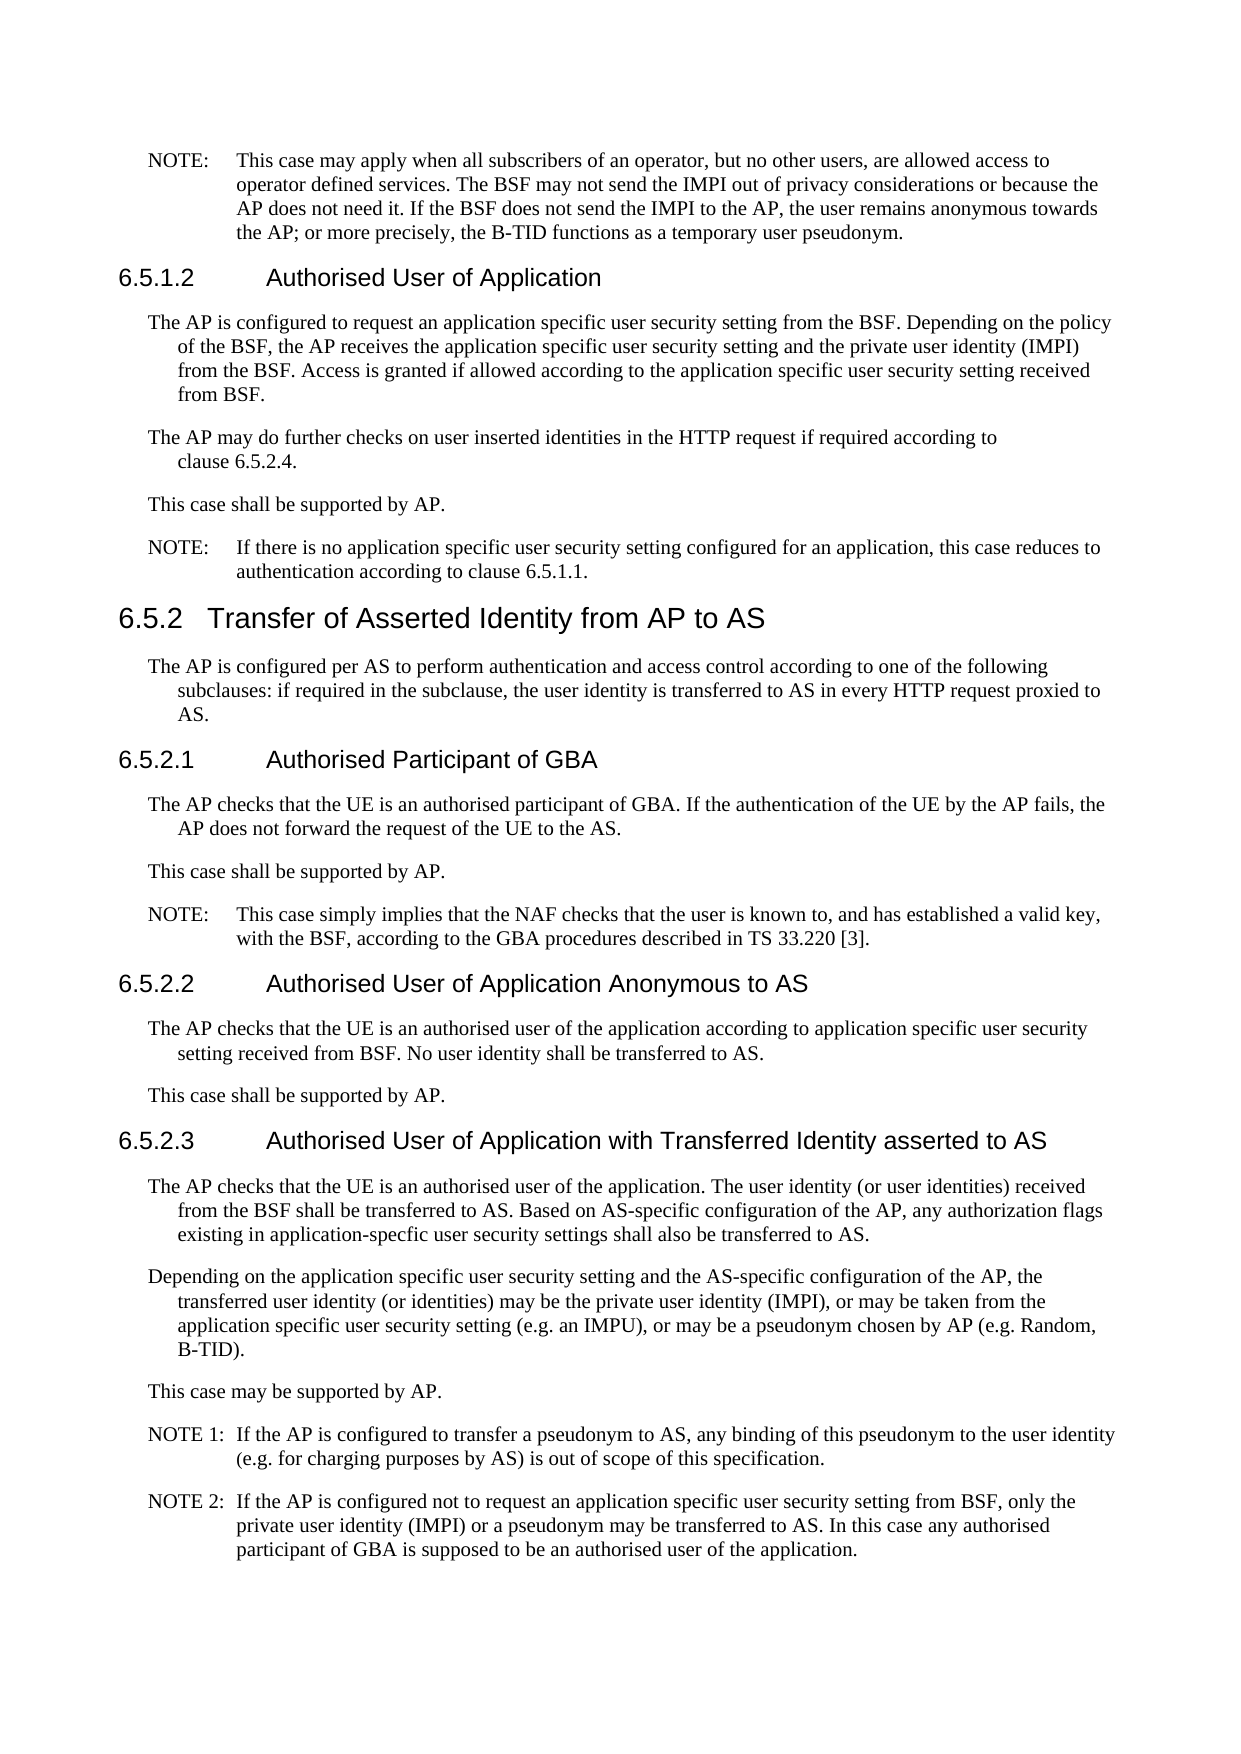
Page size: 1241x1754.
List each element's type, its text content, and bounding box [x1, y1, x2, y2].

subtitle 6.5.2.2 Authorised User of Application Anonymous to AS [118, 969, 1122, 998]
text The AP checks that the UE is an authorised user of the application. The user identity (or user identities) received from the BSF shall be transferred to AS. Based on AS-specific configuration of the AP, any authorization flags existing in application-specfic user security settings shall also be transferred to AS. [148, 1173, 1122, 1246]
text This case may be supported by AP. [148, 1379, 1122, 1403]
text NOTE: If there is no application specific user security setting configured for an application, this case reduces to authentication according to clause 6.5.1.1. [148, 535, 1122, 583]
text The AP checks that the UE is an authorised user of the application according to application specific user security setting received from BSF. No user identity shall be transferred to AS. [148, 1016, 1122, 1064]
text The AP is configured per AS to perform authentication and access control according to one of the following subclauses: if required in the subclause, the user identity is transferred to AS in every HTTP request proxied to AS. [148, 654, 1122, 726]
text This case shall be supported by AP. [148, 1083, 1122, 1107]
subtitle 6.5.1.2 Authorised User of Application [118, 262, 1122, 291]
subtitle 6.5.2.1 Authorised Participant of GBA [118, 745, 1122, 773]
text This case shall be supported by AP. [148, 492, 1122, 516]
text NOTE 2: If the AP is configured not to request an application specific user security setting from BSF, only the private user identity (IMPI) or a pseudonym may be transferred to AS. In this case any authorised participant of GBA is supposed to be an authorised user of the application. [148, 1489, 1122, 1561]
text The AP is configured to request an application specific user security setting from the BSF. Depending on the policy of the BSF, the AP receives the application specific user security setting and the private user identity (IMPI) from the BSF. Access is granted if allowed according to the application specific user security setting received from BSF. [148, 310, 1122, 406]
text The AP may do further checks on user inserted identities in the HTTP request if required according to clause 6.5.2.4. [148, 425, 1122, 473]
text NOTE: This case may apply when all subscribers of an operator, but no other users, are allowed access to operator defined services. The BSF may not send the IMPI out of privacy considerations or because the AP does not need it. If the BSF does not send the IMPI to the AP, the user remains anonymous towards the AP; or more precisely, the B-TID functions as a temporary user pseudonym. [148, 147, 1122, 244]
subtitle 6.5.2 Transfer of Asserted Identity from AP to AS [118, 602, 1122, 635]
text NOTE 1: If the AP is configured to transfer a pseudonym to AS, any binding of this pseudonym to the user identity (e.g. for charging purposes by AS) is out of scope of this specification. [148, 1422, 1122, 1470]
text NOTE: This case simply implies that the NAF checks that the user is known to, and has established a valid key, with the BSF, according to the GBA procedures described in TS 33.220 [3]. [148, 902, 1122, 950]
text Depending on the application specific user security setting and the AS-specific configuration of the AP, the transferred user identity (or identities) may be the private user identity (IMPI), or may be taken from the application specific user security setting (e.g. an IMPU), or may be a pseudonym chosen by AP (e.g. Random, B-TID). [148, 1264, 1122, 1361]
subtitle 6.5.2.3 Authorised User of Application with Transferred Identity asserted to AS [118, 1126, 1122, 1155]
text This case shall be supported by AP. [148, 859, 1122, 883]
text The AP checks that the UE is an authorised participant of GBA. If the authentication of the UE by the AP fails, the AP does not forward the request of the UE to the AS. [148, 792, 1122, 840]
